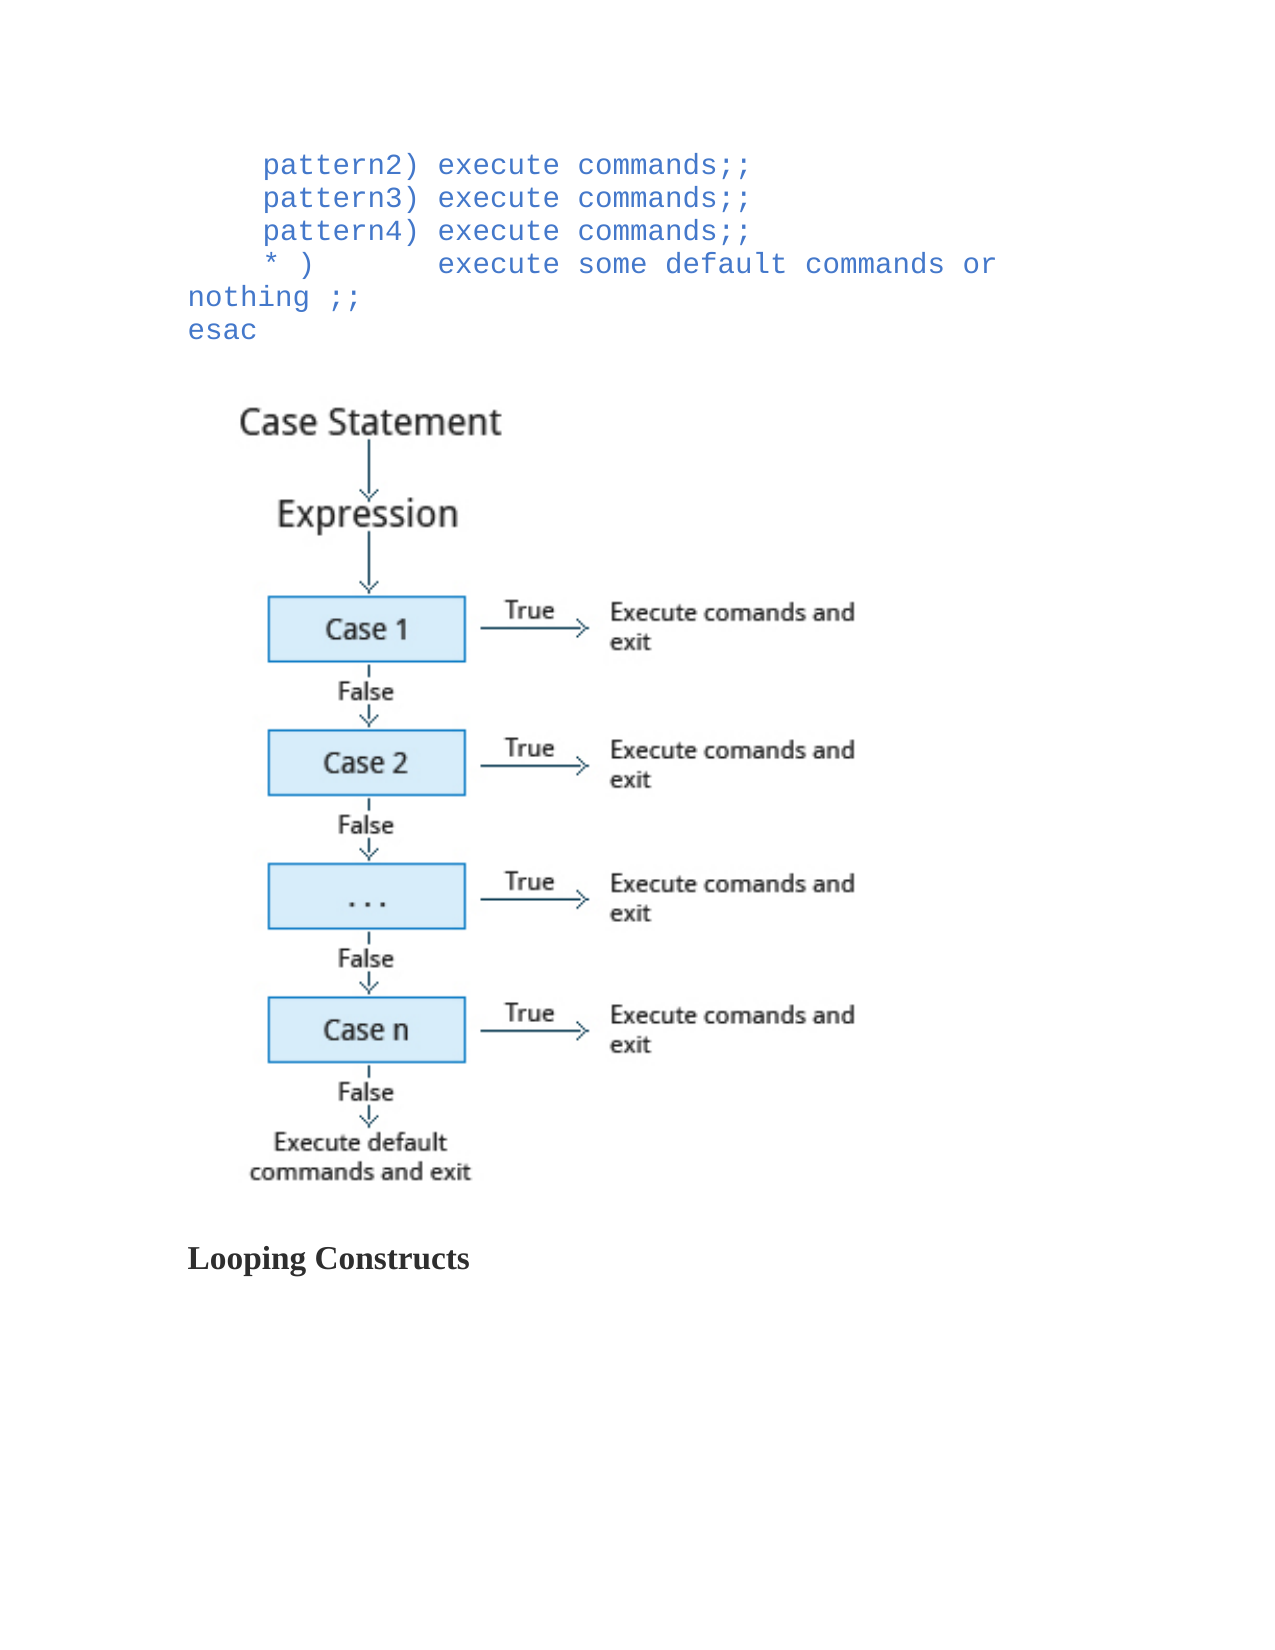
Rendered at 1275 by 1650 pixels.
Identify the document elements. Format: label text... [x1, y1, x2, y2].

text pattern3) execute commands;; [187, 183, 1087, 216]
text pattern2) execute commands;; [187, 150, 1087, 183]
text * ) execute some default commands or nothing ;; [187, 249, 1087, 315]
text Looping Constructs [187, 1238, 1087, 1277]
text pattern4) execute commands;; [187, 216, 1087, 249]
picture [187, 348, 917, 1239]
text esac [187, 315, 1087, 348]
